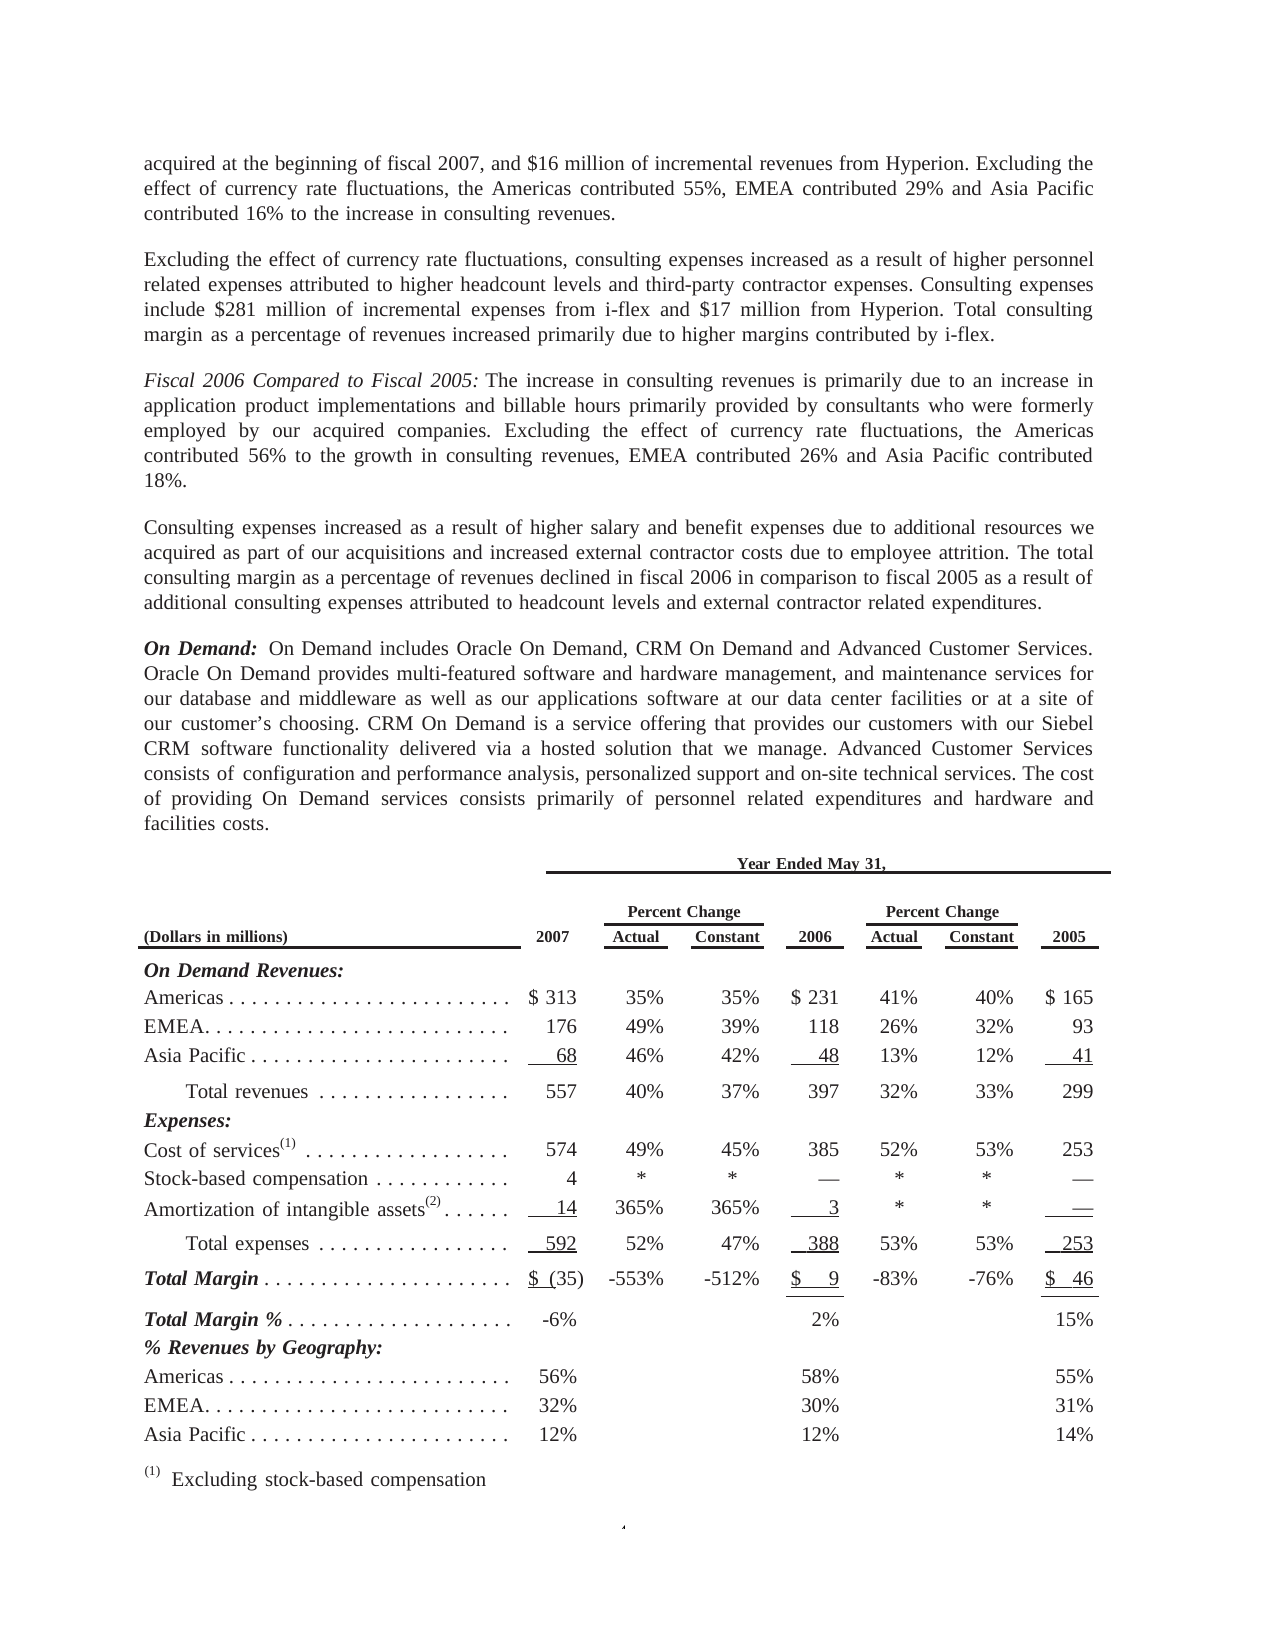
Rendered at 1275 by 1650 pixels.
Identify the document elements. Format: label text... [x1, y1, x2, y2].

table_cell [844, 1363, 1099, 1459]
text (1) Excluding stock-based compensation [144, 1462, 1110, 1491]
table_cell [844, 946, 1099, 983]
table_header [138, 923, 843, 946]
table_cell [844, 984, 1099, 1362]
text Fiscal 2006 Compared to Fiscal 2005: The increase in consulting revenues is primarily due to an increase in application product implementations and billable hours primarily provided by consultants who were formerly employed by our acquired companies. Excluding the effect of currency rate fluctuations, the Americas contributed 56% to the growth in consulting revenues, EMEA contributed 26% and Asia Pacific contributed 18%. [144, 368, 1094, 492]
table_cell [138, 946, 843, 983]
text Year Ended May 31, [512, 853, 1110, 873]
text Percent Change Percent Change [516, 901, 1110, 921]
text On Demand: On Demand includes Oracle On Demand, CRM On Demand and Advanced Customer Services. Oracle On Demand provides multi-featured software and hardware management, and maintenance services for our database and middleware as well as our applications software at our data center facilities or at a site of our customer’s choosing. CRM On Demand is a service offering that provides our customers with our Siebel CRM software functionality delivered via a hosted solution that we manage. Advanced Customer Services consists of configuration and performance analysis, personalized support and on-site technical services. The cost of providing On Demand services consists primarily of personnel related expenditures and hardware and facilities costs. [144, 636, 1094, 835]
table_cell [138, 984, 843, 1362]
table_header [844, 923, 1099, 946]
text Consulting expenses increased as a result of higher salary and benefit expenses due to additional resources we acquired as part of our acquisitions and increased external contractor costs due to employee attrition. The total consulting margin as a percentage of revenues declined in fiscal 2006 in comparison to fiscal 2005 as a result of additional consulting expenses attributed to headcount levels and external contractor related expenditures. [144, 515, 1094, 614]
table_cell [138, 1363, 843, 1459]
text Excluding the effect of currency rate fluctuations, consulting expenses increased as a result of higher personnel related expenses attributed to higher headcount levels and third-party contractor expenses. Consulting expenses include $281 million of incremental expenses from i-flex and $17 million from Hyperion. Total consulting margin as a percentage of revenues increased primarily due to higher margins contributed by i-flex. [144, 247, 1094, 346]
text acquired at the beginning of fiscal 2007, and $16 million of incremental revenues from Hyperion. Excluding the effect of currency rate fluctuations, the Americas contributed 55%, EMEA contributed 29% and Asia Pacific contributed 16% to the increase in consulting revenues. [144, 151, 1094, 224]
